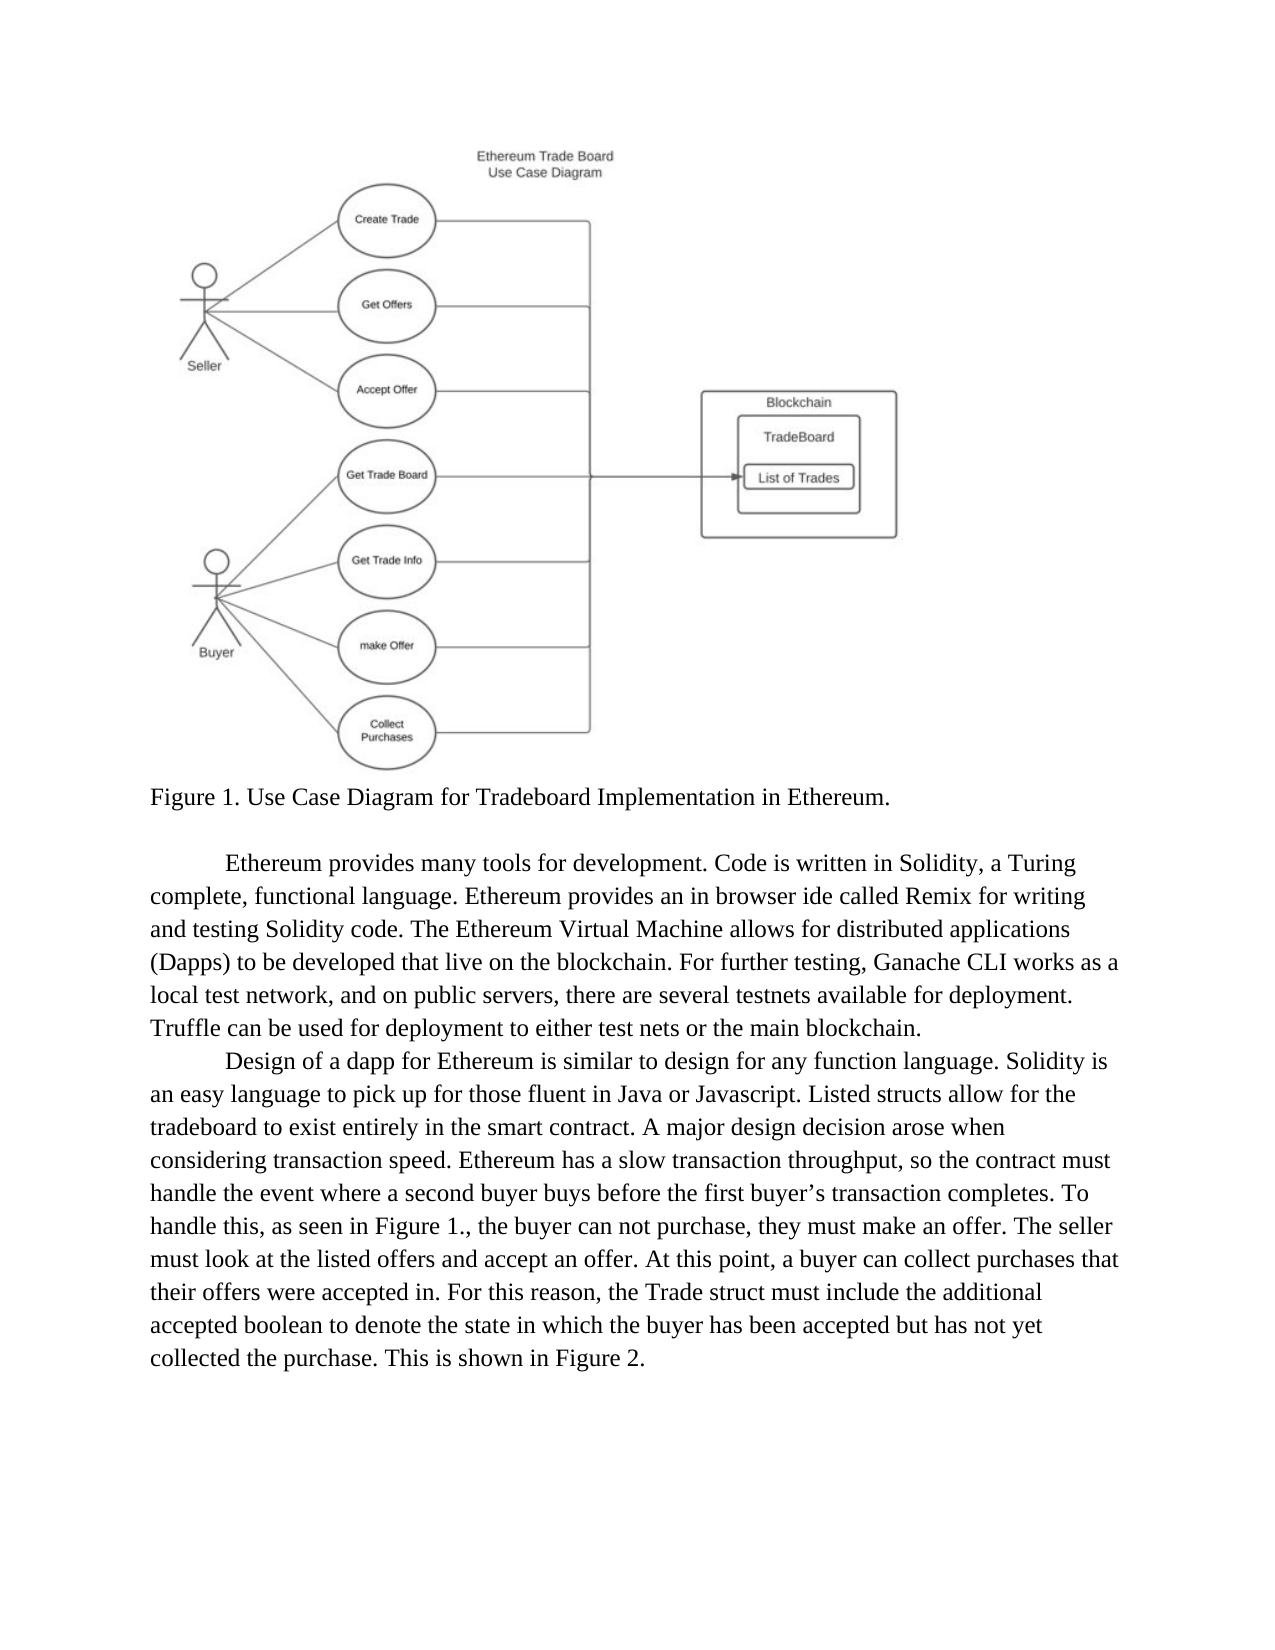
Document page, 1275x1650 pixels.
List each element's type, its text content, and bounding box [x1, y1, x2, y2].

text Ethereum provides many tools for development. Code is written in Solidity, a Turing complete, functional language. Ethereum provides an in browser ide called Remix for writing and testing Solidity code. The Ethereum Virtual Machine allows for distributed applications (Dapps) to be developed that live on the blockchain. For further testing, Ganache CLI works as a local test network, and on public servers, there are several testnets available for deployment. Truffle can be used for deployment to either test nets or the main blockchain. [150, 848, 1125, 1042]
text Design of a dapp for Ethereum is similar to design for any function language. Solidity is an easy language to pick up for those fluent in Java or Javascript. Listed structs allow for the tradeboard to exist entirely in the smart contract. A major design decision arose when considering transaction speed. Ethereum has a slow transaction throughput, so the contract must handle the event where a second buyer buys before the first buyer’s transaction completes. To handle this, as seen in Figure 1., the buyer can not purchase, they must make an offer. The seller must look at the listed offers and accept an offer. At this point, a buyer can collect purchases that their offers were accepted in. For this reason, the Trade struct must include the additional accepted boolean to denote the state in which the buyer has been accepted but has not yet collected the purchase. This is shown in Figure 2. [150, 1046, 1125, 1372]
picture [150, 150, 942, 778]
text Figure 1. Use Case Diagram for Tradeboard Implementation in Ethereum. [150, 782, 1125, 811]
